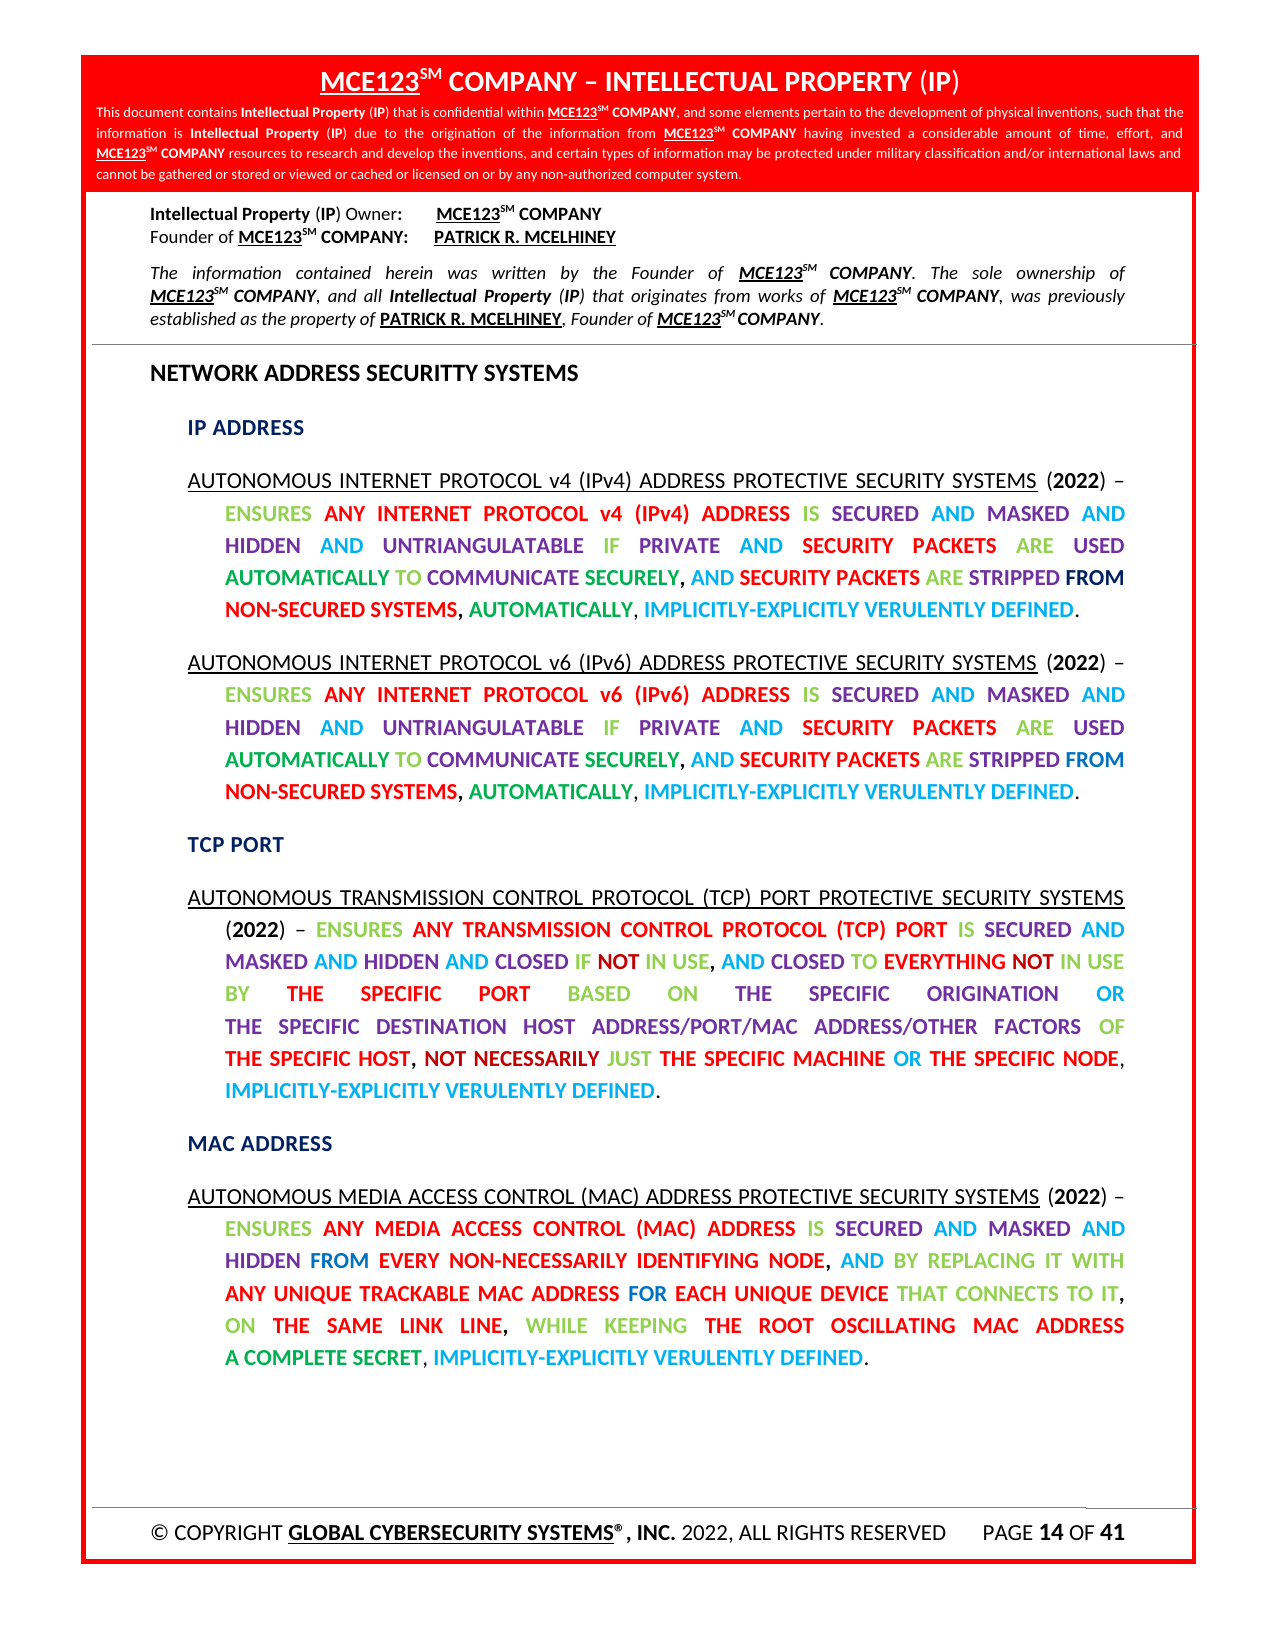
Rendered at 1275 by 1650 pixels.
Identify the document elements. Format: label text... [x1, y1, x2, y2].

text IP ADDRESS [187, 413, 1125, 441]
text AUTONOMOUS INTERNET PROTOCOL v4 (IPv4) ADDRESS PROTECTIVE SECURITY SYSTEMS (2022) – ENSURES ANY INTERNET PROTOCOL v4 (IPv4) ADDRESS IS SECURED AND MASKED AND HIDDEN AND UNTRIANGULATABLE IF PRIVATE AND SECURITY PACKETS ARE USED AUTOMATICALLY TO COMMUNICATE SECURELY, AND SECURITY PACKETS ARE STRIPPED FROM NON-SECURED SYSTEMS, AUTOMATICALLY, IMPLICITLY-EXPLICITLY VERULENTLY DEFINED. [187, 466, 1125, 623]
text AUTONOMOUS INTERNET PROTOCOL v6 (IPv6) ADDRESS PROTECTIVE SECURITY SYSTEMS (2022) – ENSURES ANY INTERNET PROTOCOL v6 (IPv6) ADDRESS IS SECURED AND MASKED AND HIDDEN AND UNTRIANGULATABLE IF PRIVATE AND SECURITY PACKETS ARE USED AUTOMATICALLY TO COMMUNICATE SECURELY, AND SECURITY PACKETS ARE STRIPPED FROM NON-SECURED SYSTEMS, AUTOMATICALLY, IMPLICITLY-EXPLICITLY VERULENTLY DEFINED. [187, 648, 1125, 805]
text TCP PORT [187, 830, 1125, 858]
text MAC ADDRESS [187, 1129, 1125, 1157]
text NETWORK ADDRESS SECURITTY SYSTEMS [150, 358, 1125, 388]
text AUTONOMOUS MEDIA ACCESS CONTROL (MAC) ADDRESS PROTECTIVE SECURITY SYSTEMS (2022) – ENSURES ANY MEDIA ACCESS CONTROL (MAC) ADDRESS IS SECURED AND MASKED AND HIDDEN FROM EVERY NON-NECESSARILY IDENTIFYING NODE, AND BY REPLACING IT WITH ANY UNIQUE TRACKABLE MAC ADDRESS FOR EACH UNIQUE DEVICE THAT CONNECTS TO IT, ON THE SAME LINK LINE, WHILE KEEPING THE ROOT OSCILLATING MAC ADDRESS A COMPLETE SECRET, IMPLICITLY-EXPLICITLY VERULENTLY DEFINED. [187, 1182, 1125, 1371]
text AUTONOMOUS TRANSMISSION CONTROL PROTOCOL (TCP) PORT PROTECTIVE SECURITY SYSTEMS (2022) – ENSURES ANY TRANSMISSION CONTROL PROTOCOL (TCP) PORT IS SECURED AND MASKED AND HIDDEN AND CLOSED IF NOT IN USE, AND CLOSED TO EVERYTHING NOT IN USE BY THE SPECIFIC PORT BASED ON THE SPECIFIC ORIGINATION OR THE SPECIFIC DESTINATION HOST ADDRESS/PORT/MAC ADDRESS/OTHER FACTORS OF THE SPECIFIC HOST, NOT NECESSARILY JUST THE SPECIFIC MACHINE OR THE SPECIFIC NODE, IMPLICITLY-EXPLICITLY VERULENTLY DEFINED. [187, 908, 1125, 1104]
